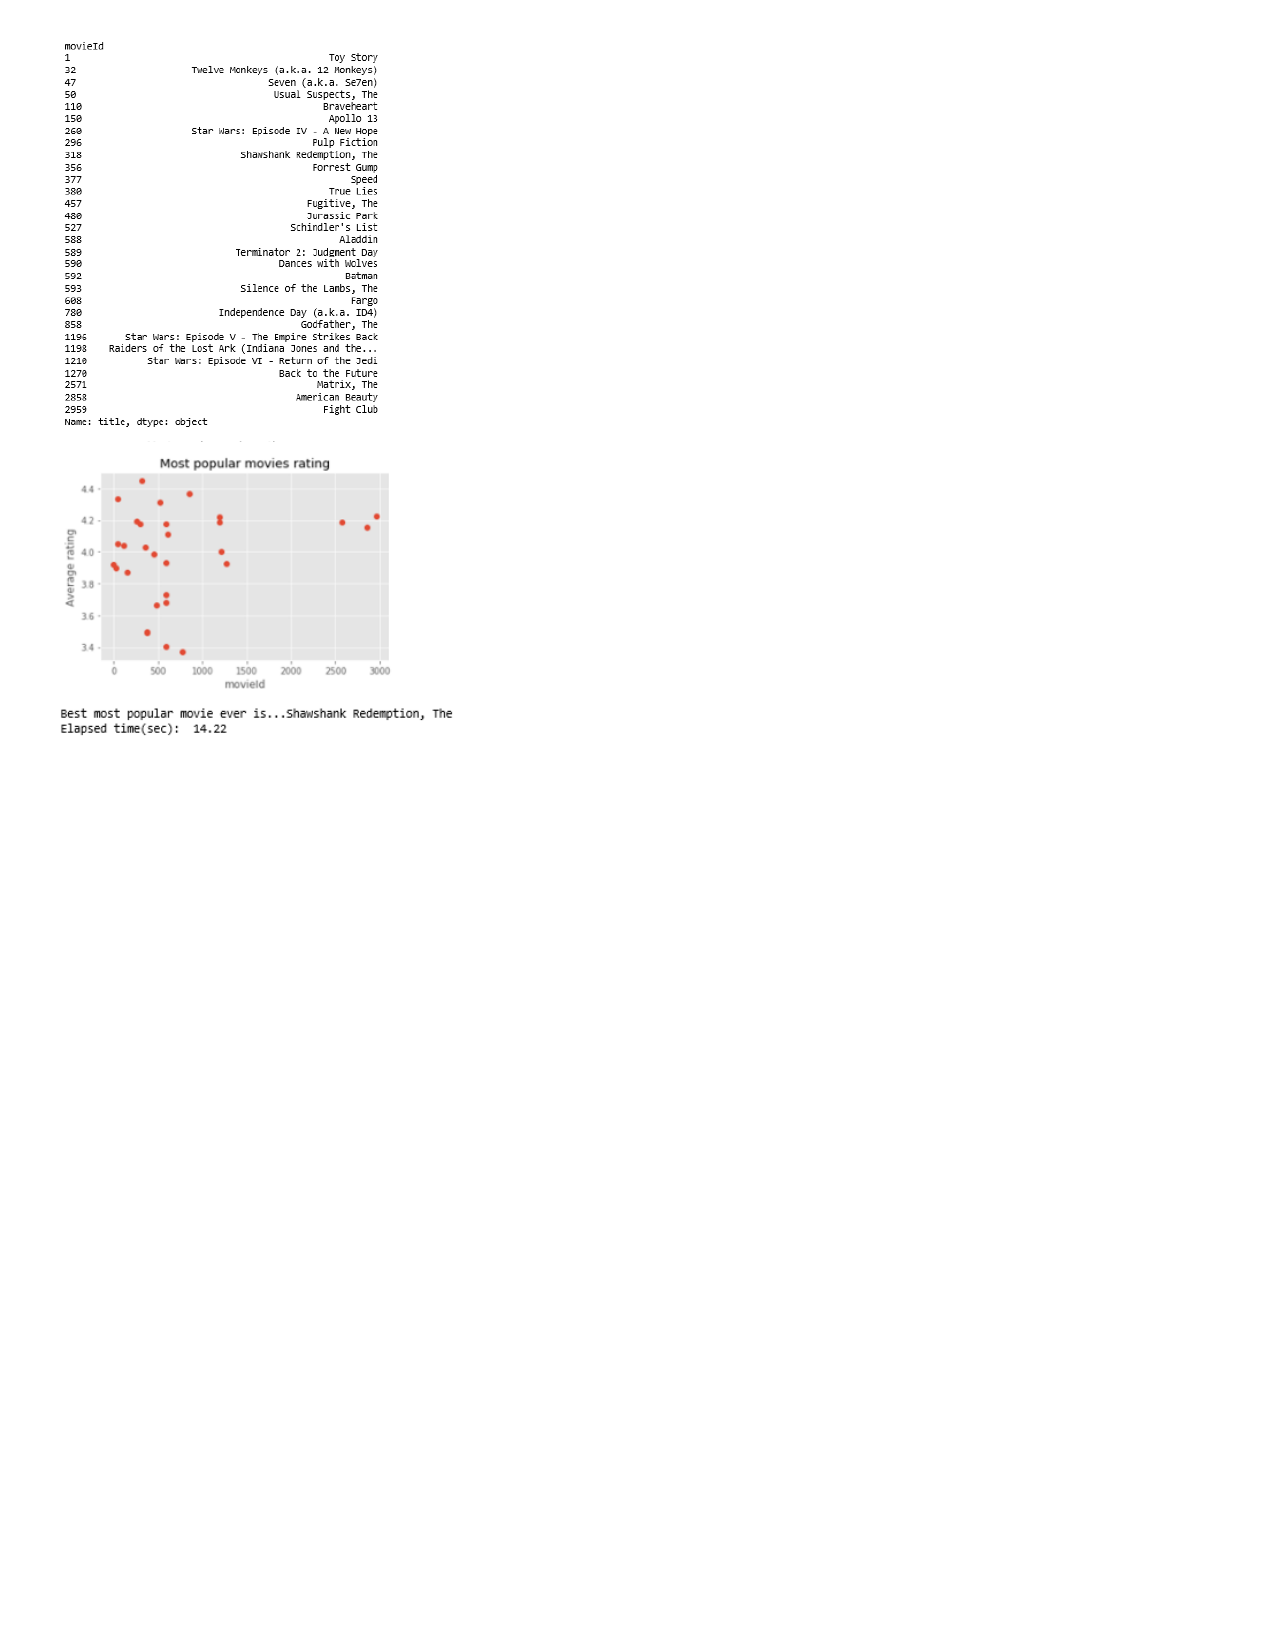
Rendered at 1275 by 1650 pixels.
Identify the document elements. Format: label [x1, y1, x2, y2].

picture [45, 30, 705, 442]
picture [45, 443, 796, 749]
